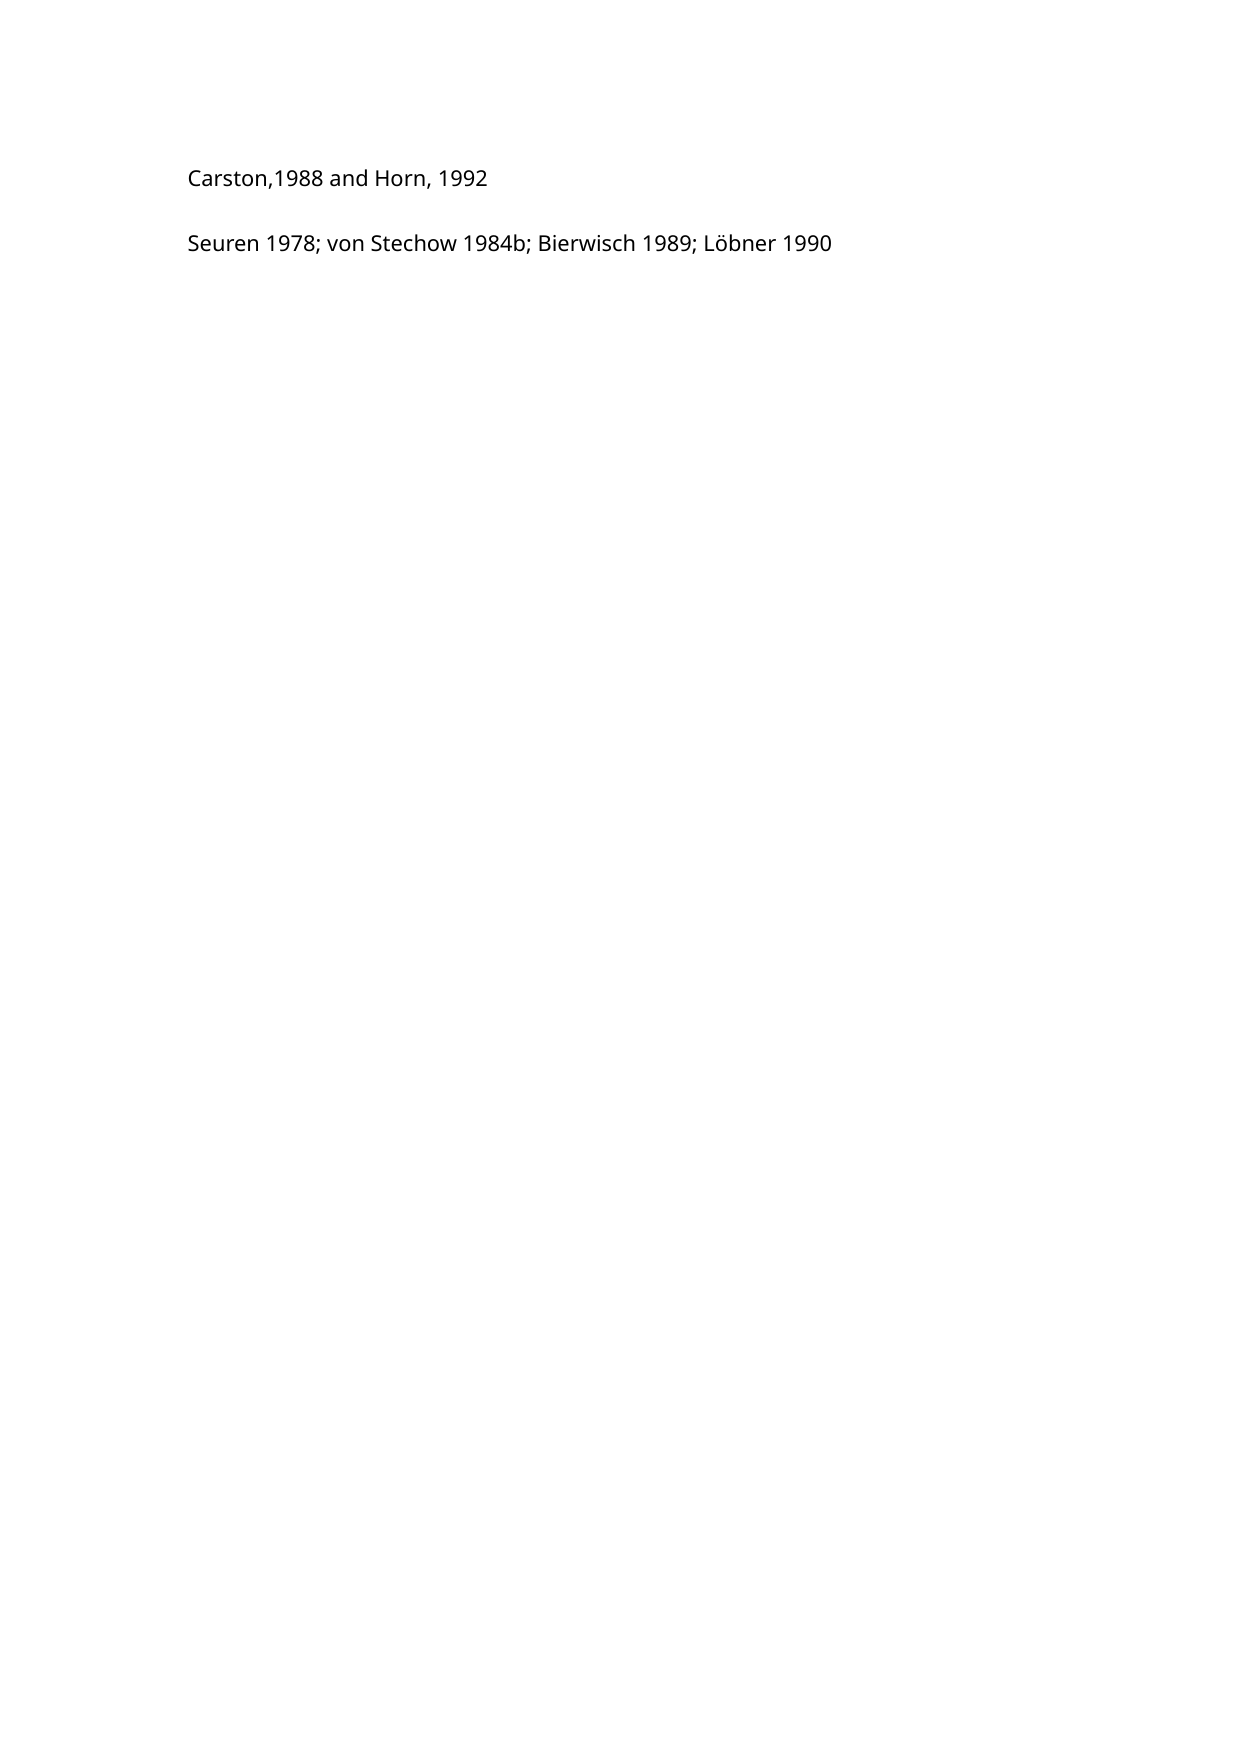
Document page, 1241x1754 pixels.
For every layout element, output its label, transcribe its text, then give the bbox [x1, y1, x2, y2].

text Carston,1988 and Horn, 1992 [187, 162, 1053, 194]
text Seuren 1978; von Stechow 1984b; Bierwisch 1989; Löbner 1990 [187, 227, 1053, 259]
